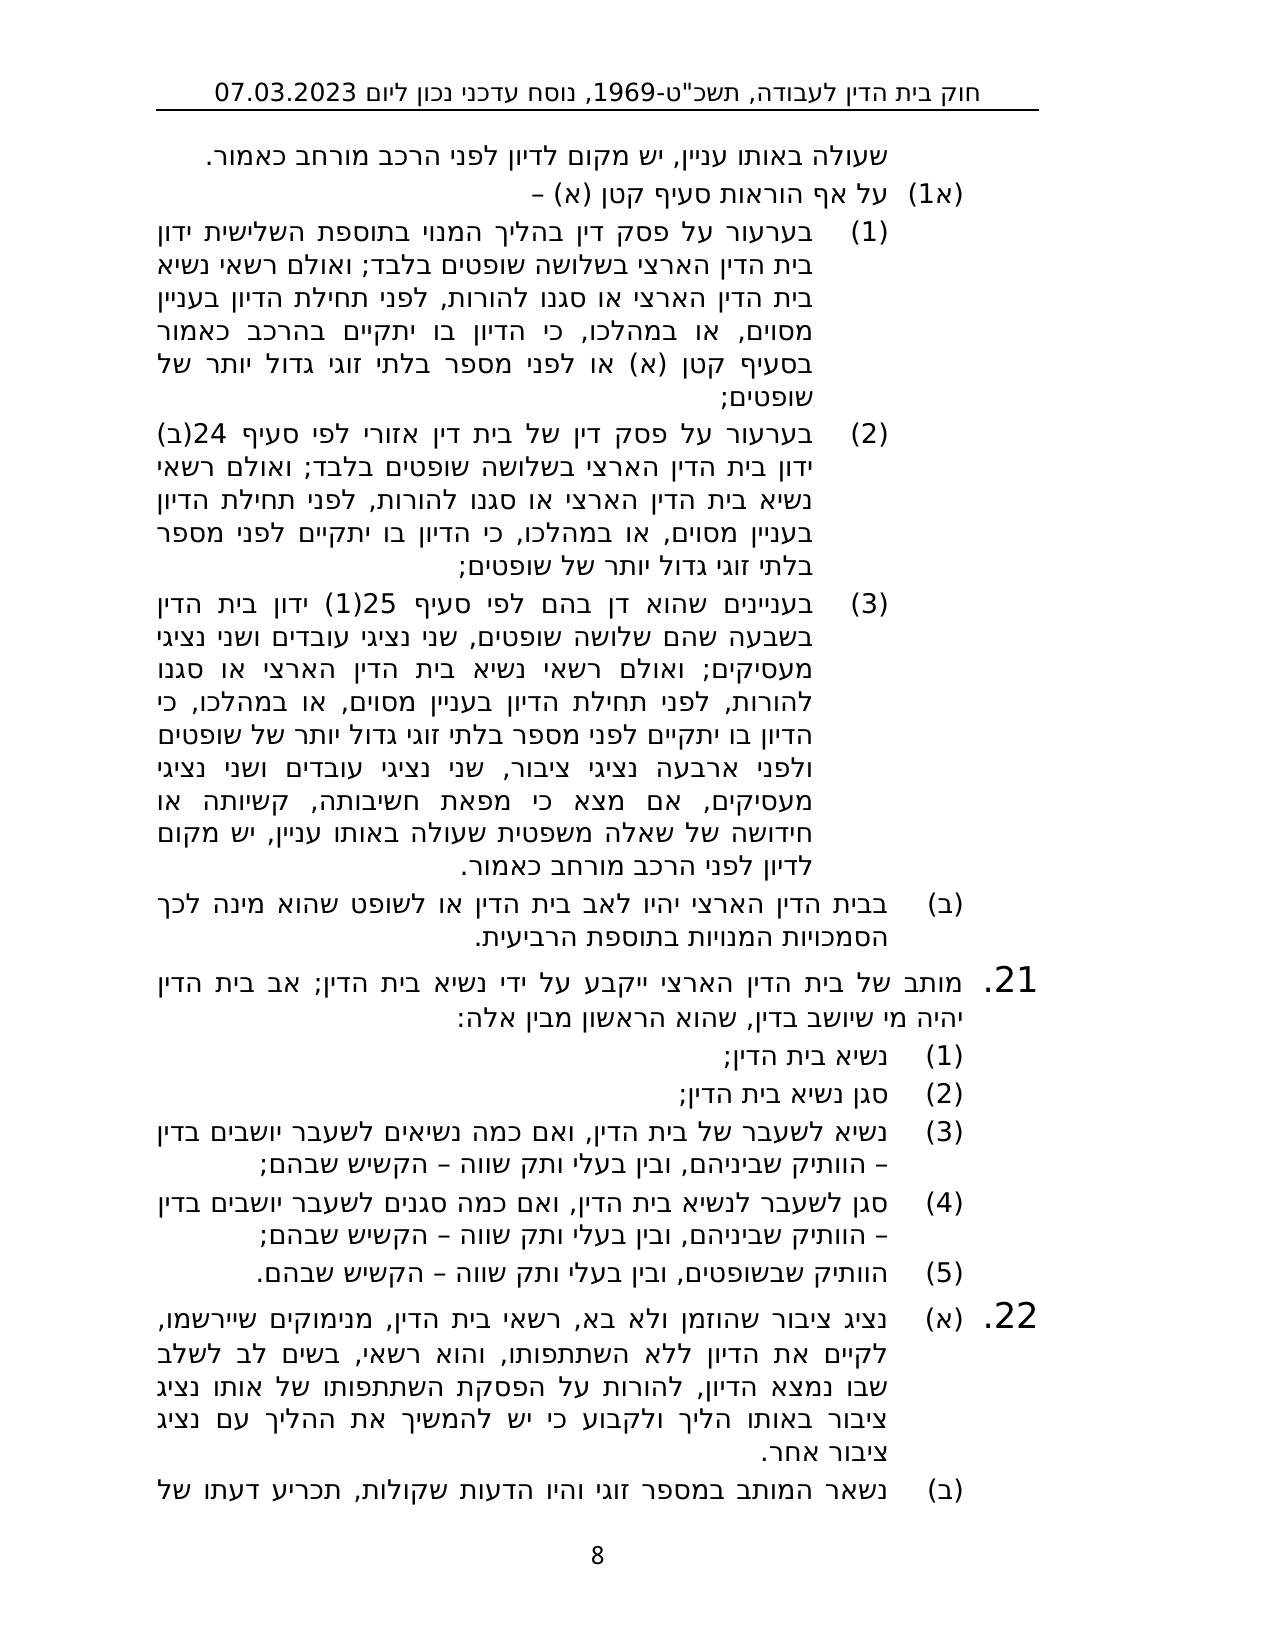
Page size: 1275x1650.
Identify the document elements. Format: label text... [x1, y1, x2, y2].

text (1) בערעור על פסק דין בהליך המנוי בתוספת השלישית ידון בית הדין הארצי בשלושה שופטים בלבד; ואולם רשאי נשיא בית הדין הארצי או סגנו להורות, לפני תחילת הדיון בעניין מסוים, או במהלכו, כי הדיון בו יתקיים בהרכב כאמור בסעיף קטן (א) או לפני מספר בלתי זוגי גדול יותר של שופטים; [156, 387, 889, 582]
text (א1) על אף הוראות סעיף קטן (א) – [156, 349, 964, 380]
text (ב) בבית הדין הארצי יהיו לאב בית הדין או לשופט שהוא מינה לכך הסמכויות המנויות בתוספת הרביעית. [156, 1059, 964, 1123]
text (3) נשיא לשעבר של בית הדין, ואם כמה נשיאים לשעבר יושבים בדין – הוותיק שביניהם, ובין בעלי ותק שווה – הקשיש שבהם; [156, 1286, 964, 1351]
text (4) סגן לשעבר לנשיא בית הדין, ואם כמה סגנים לשעבר יושבים בדין – הוותיק שביניהם, ובין בעלי ותק שווה – הקשיש שבהם; [156, 1357, 964, 1421]
text (2) סגן נשיא בית הדין; [156, 1248, 964, 1280]
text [156, 1466, 1039, 1540]
text (1) נשיא בית הדין; [156, 1210, 964, 1242]
text 21. מותב של בית הדין הארצי ייקבע על ידי נשיא בית הדין; אב בית הדין יהיה מי שיושב בדין, שהוא הראשון מבין אלה: [156, 1129, 1039, 1204]
text (5) הוותיק שבשופטים, ובין בעלי ותק שווה – הקשיש שבהם. [156, 1428, 964, 1459]
text (2) בערעור על פסק דין של בית דין אזורי לפי סעיף 24(ב) ידון בית הדין הארצי בשלושה שופטים בלבד; ואולם רשאי נשיא בית הדין הארצי או סגנו להורות, לפני תחילת הדיון בעניין מסוים, או במהלכו, כי הדיון בו יתקיים לפני מספר בלתי זוגי גדול יותר של שופטים; [156, 589, 889, 752]
text (3) בעניינים שהוא דן בהם לפי סעיף 25(1) ידון בית הדין בשבעה שהם שלושה שופטים, שני נציגי עובדים ושני נציגי מעסיקים; ואולם רשאי נשיא בית הדין הארצי או סגנו להורות, לפני תחילת הדיון בעניין מסוים, או במהלכו, כי הדיון בו יתקיים לפני מספר בלתי זוגי גדול יותר של שופטים ולפני ארבעה נציגי ציבור, שני נציגי עובדים ושני נציגי מעסיקים, אם מצא כי מפאת חשיבותה, קשיותה או חידושה של שאלה משפטית שעולה באותו עניין, יש מקום לדיון לפני הרכב מורחב כאמור. [156, 758, 889, 1052]
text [156, 147, 1039, 342]
